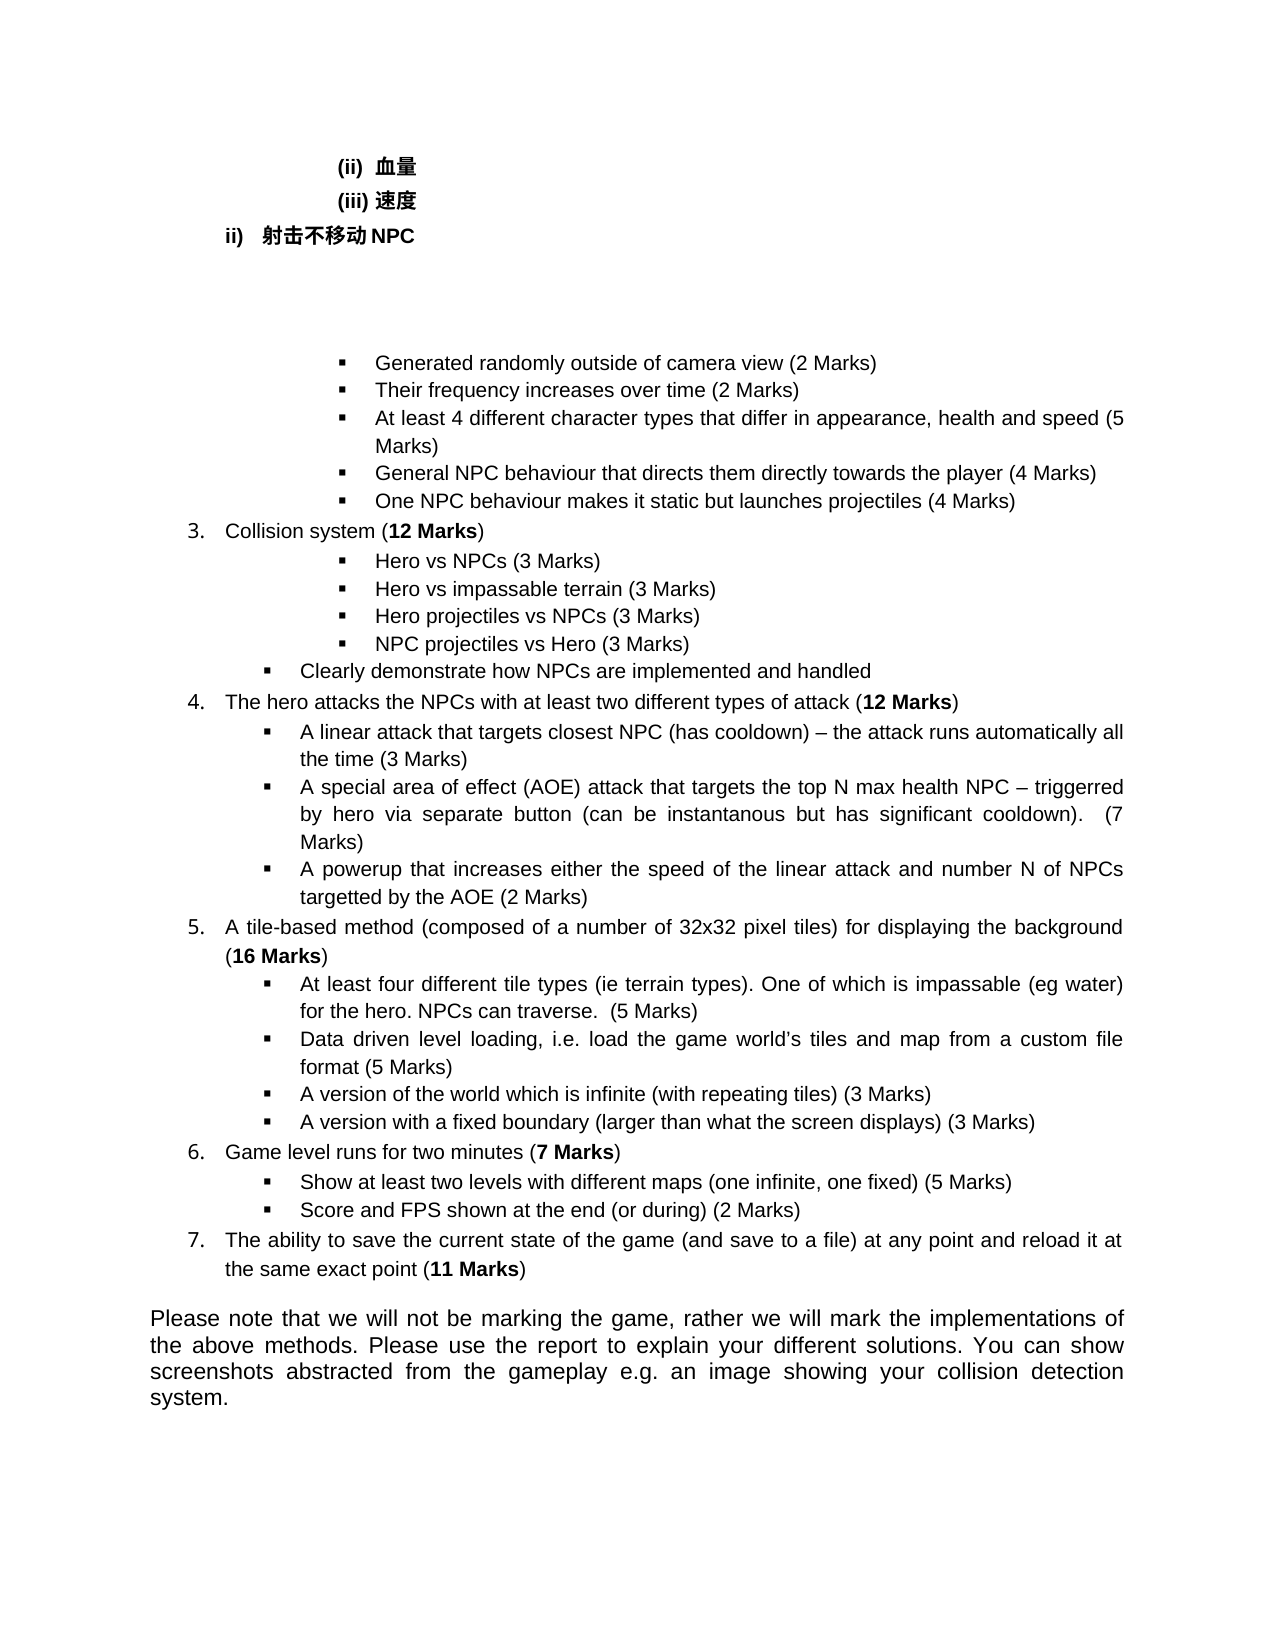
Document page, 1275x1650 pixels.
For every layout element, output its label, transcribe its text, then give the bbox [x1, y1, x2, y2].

list One NPC behaviour makes it static but launches projectiles (4 Marks) [337, 489, 1125, 513]
list A special area of effect (AOE) attack that targets the top N max health NPC – triggerred by hero via separate button (can be instantanous but has significant cooldown). (7 Marks) [262, 774, 1125, 854]
list At least four different tile types (ie terrain types). One of which is impassable (eg water) for the hero. NPCs can traverse. (5 Marks) [262, 972, 1125, 1023]
list General NPC behaviour that directs them directly towards the player (4 Marks) [337, 461, 1125, 485]
list Data driven level loading, i.e. load the game world’s tiles and map from a custom file format (5 Marks) [262, 1027, 1125, 1078]
list 射击不移动NPC [225, 219, 1125, 249]
list Their frequency increases over time (2 Marks) [337, 378, 1125, 402]
list Collision system (12 Marks) [187, 516, 1125, 545]
list A version with a fixed boundary (larger than what the screen displays) (3 Marks) [262, 1109, 1125, 1134]
list The ability to save the current state of the game (and save to a file) at any point and reload it at the same exact point (11 Marks) [187, 1225, 1125, 1281]
list Generated randomly outside of camera view (2 Marks) [337, 351, 1125, 375]
list A linear attack that targets closest NPC (has cooldown) – the attack runs automatically all the time (3 Marks) [262, 719, 1125, 771]
list Hero vs NPCs (3 Marks) [337, 549, 1125, 573]
list Hero vs impassable terrain (3 Marks) [337, 576, 1125, 601]
list A tile-based method (composed of a number of 32x32 pixel tiles) for displaying the background (16 Marks) [187, 912, 1125, 968]
list At least 4 different character types that differ in appearance, health and speed (5 Marks) [337, 406, 1125, 457]
list The hero attacks the NPCs with at least two different types of attack (12 Marks) [187, 687, 1125, 715]
list Game level runs for two minutes (7 Marks) [187, 1137, 1125, 1166]
list Score and FPS shown at the end (or during) (2 Marks) [262, 1197, 1125, 1221]
list NPC projectiles vs Hero (3 Marks) [337, 632, 1125, 656]
text Please note that we will not be marking the game, rather we will mark the implementations of the above methods. Please use the report to explain your different solutions. You can show screenshots abstracted from the gameplay e.g. an image showing your collision detection system. [150, 1305, 1125, 1411]
list 血量 [337, 150, 1125, 180]
list A powerup that increases either the speed of the linear attack and number N of NPCs targetted by the AOE (2 Marks) [262, 857, 1125, 909]
list Clearly demonstrate how NPCs are implemented and handled [262, 659, 1125, 683]
list A version of the world which is infinite (with repeating tiles) (3 Marks) [262, 1082, 1125, 1106]
list Hero projectiles vs NPCs (3 Marks) [337, 604, 1125, 628]
list 速度 [337, 185, 1125, 215]
list Show at least two levels with different maps (one infinite, one fixed) (5 Marks) [262, 1170, 1125, 1194]
